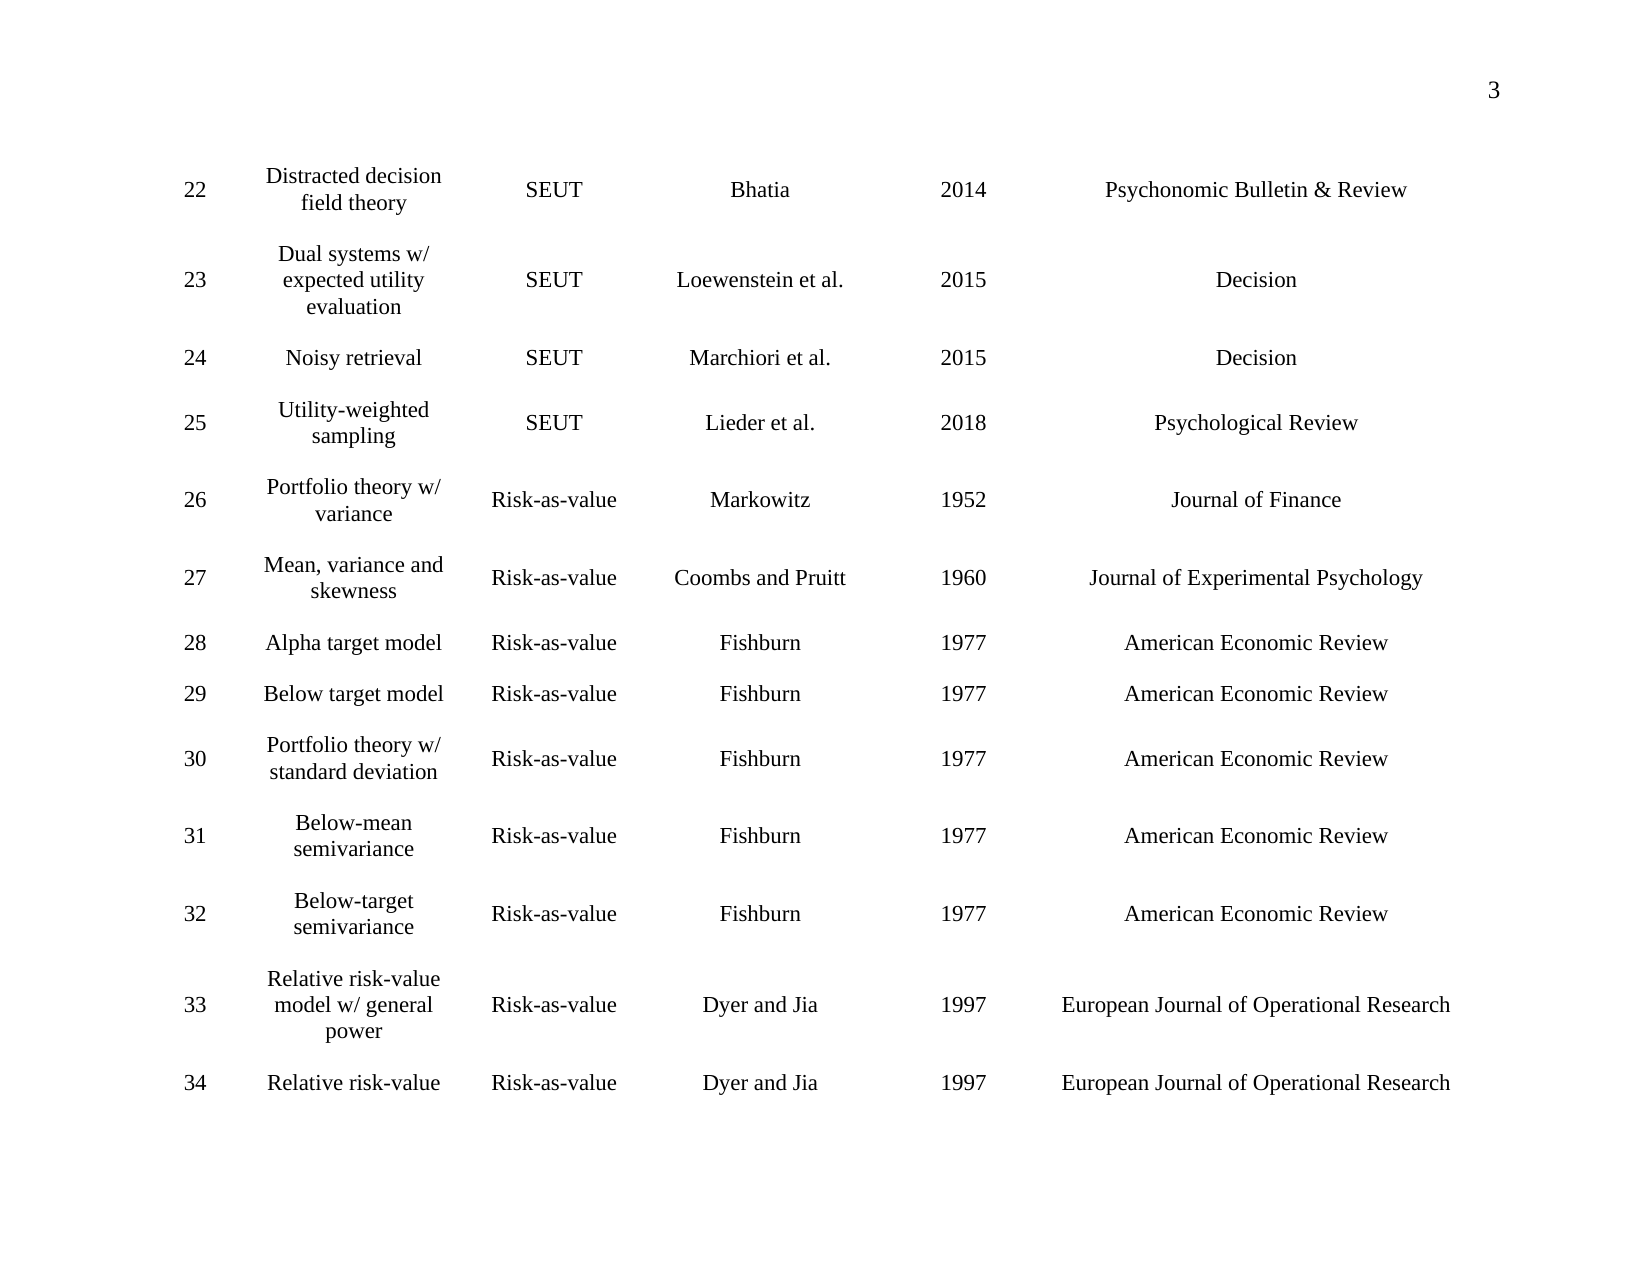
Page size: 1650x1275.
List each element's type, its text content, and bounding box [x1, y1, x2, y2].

table_cell Portfolio theory w/ variance [240, 461, 468, 538]
table_cell 31 [150, 797, 240, 874]
table_cell Lieder et al. [640, 383, 880, 461]
table_cell Relative risk-value model w/ general power [240, 952, 468, 1056]
table_cell Marchiori et al. [640, 332, 880, 383]
table_cell Below-mean semivariance [240, 797, 468, 874]
table_cell Below target model [240, 668, 468, 719]
table_cell SEUT [468, 150, 640, 228]
table_cell SEUT [468, 332, 640, 383]
table_cell 23 [150, 228, 240, 332]
table_cell Below-target semivariance [240, 874, 468, 952]
table_cell American Economic Review [1047, 668, 1466, 719]
table_cell Decision [1047, 332, 1466, 383]
table_cell Distracted decision field theory [240, 150, 468, 228]
table_cell Risk-as-value [468, 952, 640, 1056]
table_cell Journal of Experimental Psychology [1047, 539, 1466, 616]
table_cell Risk-as-value [468, 797, 640, 874]
table_cell 24 [150, 332, 240, 383]
table_cell Risk-as-value [468, 461, 640, 538]
table_cell Utility-weighted sampling [240, 383, 468, 461]
table_cell 2018 [880, 383, 1047, 461]
table_cell American Economic Review [1047, 616, 1466, 668]
table_cell Loewenstein et al. [640, 228, 880, 332]
table_cell 1977 [880, 668, 1047, 719]
table_cell Risk-as-value [468, 539, 640, 616]
table_cell 28 [150, 616, 240, 668]
table_cell Fishburn [640, 668, 880, 719]
table_cell SEUT [468, 228, 640, 332]
table_cell Portfolio theory w/ standard deviation [240, 719, 468, 797]
table_cell 1997 [880, 1056, 1047, 1107]
table_cell American Economic Review [1047, 797, 1466, 874]
table_cell 34 [150, 1056, 240, 1107]
table_cell Markowitz [640, 461, 880, 538]
table_cell SEUT [468, 383, 640, 461]
table_cell 26 [150, 461, 240, 538]
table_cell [1047, 952, 1466, 1056]
table_cell 32 [150, 874, 240, 952]
table_cell Risk-as-value [468, 668, 640, 719]
table_cell 1960 [880, 539, 1047, 616]
table_cell Dual systems w/ expected utility evaluation [240, 228, 468, 332]
table_cell Risk-as-value [468, 719, 640, 797]
table_cell 27 [150, 539, 240, 616]
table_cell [240, 1056, 468, 1107]
table_cell Noisy retrieval [240, 332, 468, 383]
table_cell 1977 [880, 797, 1047, 874]
table_cell Risk-as-value [468, 616, 640, 668]
table_cell Fishburn [640, 797, 880, 874]
table_cell Decision [1047, 228, 1466, 332]
table_cell Bhatia [640, 150, 880, 228]
table_cell Alpha target model [240, 616, 468, 668]
table_cell Fishburn [640, 616, 880, 668]
table_cell 1977 [880, 616, 1047, 668]
table_cell American Economic Review [1047, 874, 1466, 952]
table_cell 22 [150, 150, 240, 228]
table_cell Dyer and Jia [640, 1056, 880, 1107]
table_cell Risk-as-value [468, 1056, 640, 1107]
table_cell 1977 [880, 874, 1047, 952]
table_cell Psychonomic Bulletin & Review [1047, 150, 1466, 228]
table_cell 1997 [880, 952, 1047, 1056]
table_cell 25 [150, 383, 240, 461]
table_cell American Economic Review [1047, 719, 1466, 797]
table_cell 29 [150, 668, 240, 719]
table_cell 2015 [880, 332, 1047, 383]
table_cell Fishburn [640, 719, 880, 797]
table_cell 33 [150, 952, 240, 1056]
table_cell Journal of Finance [1047, 461, 1466, 538]
table_cell Mean, variance and skewness [240, 539, 468, 616]
table_cell Coombs and Pruitt [640, 539, 880, 616]
table_cell Psychological Review [1047, 383, 1466, 461]
table_cell 30 [150, 719, 240, 797]
table_cell 1952 [880, 461, 1047, 538]
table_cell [1047, 1056, 1466, 1107]
table_cell 1977 [880, 719, 1047, 797]
table_cell Fishburn [640, 874, 880, 952]
table_cell 2014 [880, 150, 1047, 228]
table_cell 2015 [880, 228, 1047, 332]
table_cell Risk-as-value [468, 874, 640, 952]
table_cell Dyer and Jia [640, 952, 880, 1056]
